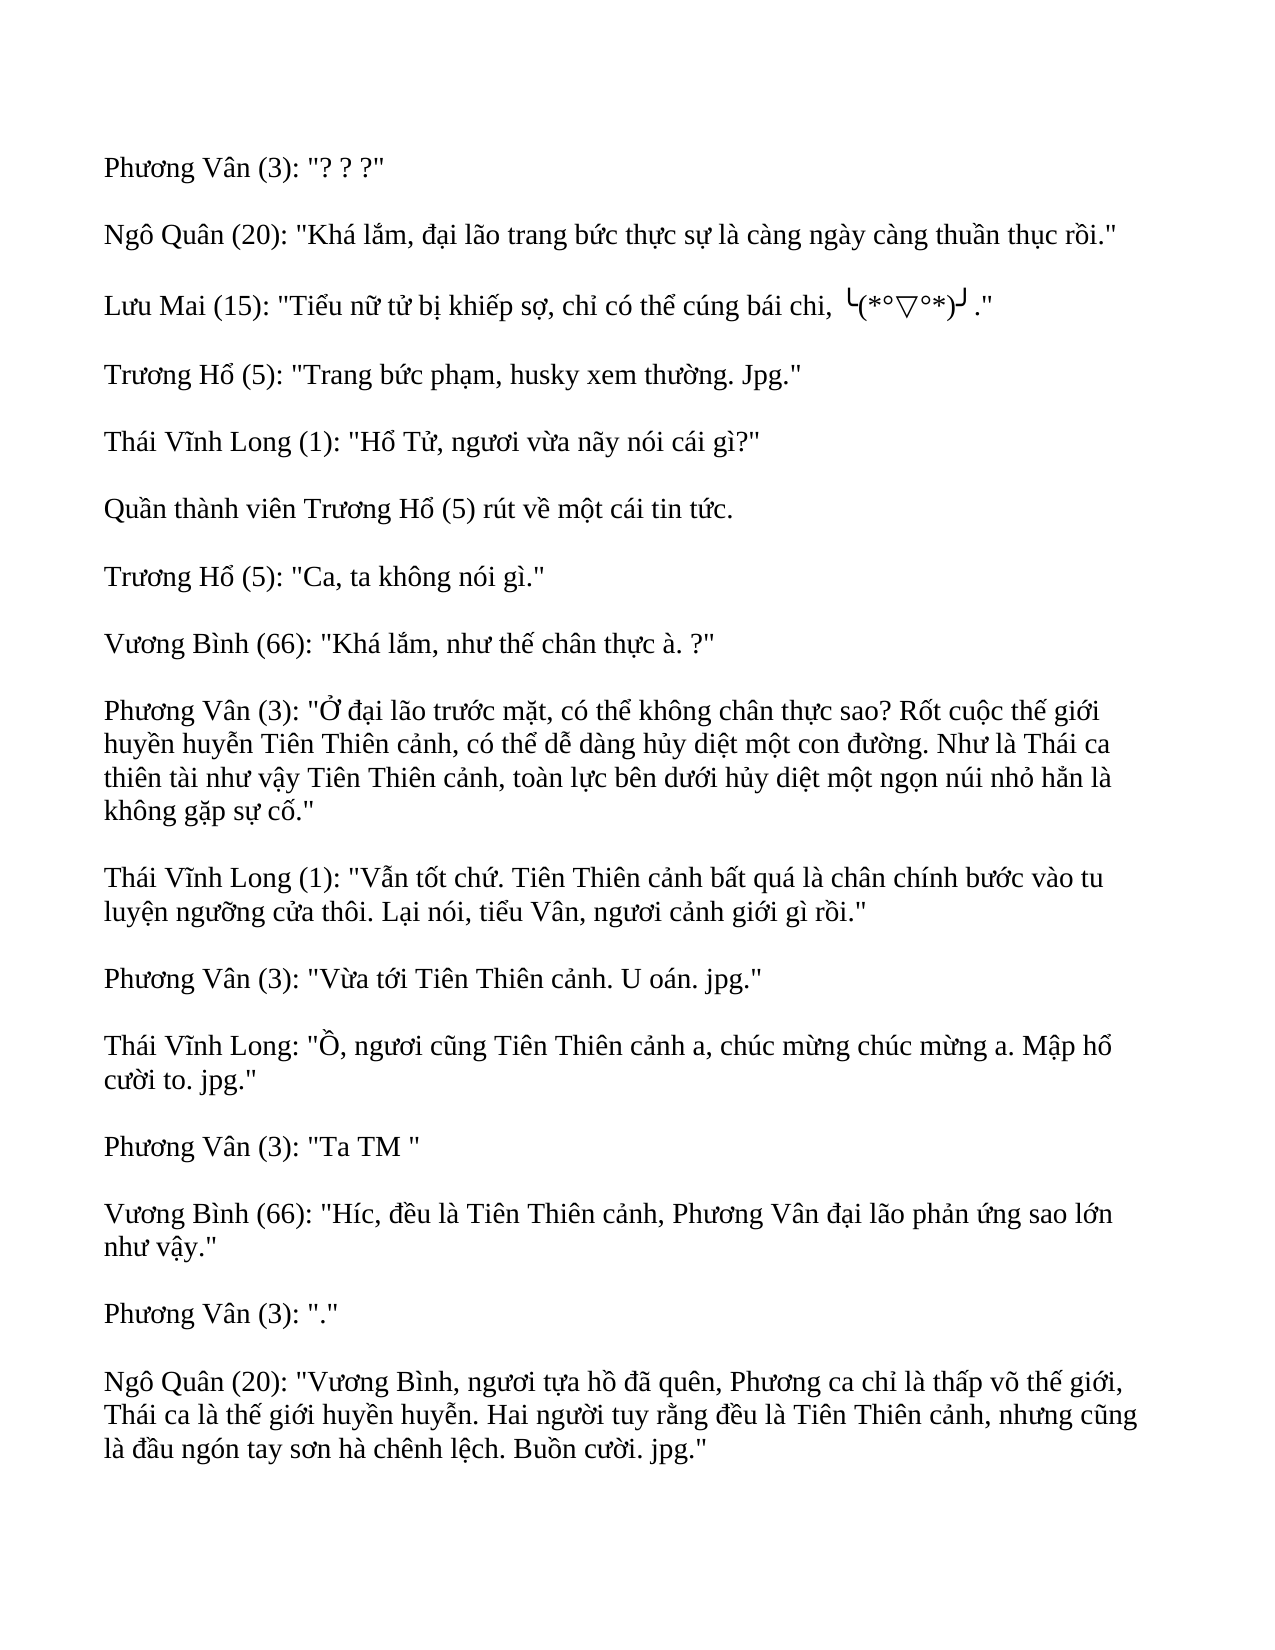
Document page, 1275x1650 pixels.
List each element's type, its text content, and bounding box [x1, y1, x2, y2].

text Quần thành viên Trương Hổ (5) rút về một cái tin tức. [103, 492, 1152, 525]
text Phương Vân (3): "Vừa tới Tiên Thiên cảnh. U oán. jpg." [103, 961, 1152, 995]
text Phương Vân (3): "." [103, 1297, 1152, 1330]
text Trương Hổ (5): "Trang bức phạm, husky xem thường. Jpg." [103, 357, 1152, 391]
text Ngô Quân (20): "Vương Bình, ngươi tựa hồ đã quên, Phương ca chỉ là thấp võ thế giới, Thái ca là thế giới huyền huyễn. Hai người tuy rằng đều là Tiên Thiên cảnh, nhưng cũng là đầu ngón tay sơn hà chênh lệch. Buồn cười. jpg." [103, 1364, 1152, 1464]
text Vương Bình (66): "Khá lắm, như thế chân thực à. ?" [103, 626, 1152, 659]
text Phương Vân (3): "Ở đại lão trước mặt, có thể không chân thực sao? Rốt cuộc thế giới huyền huyễn Tiên Thiên cảnh, có thể dễ dàng hủy diệt một con đường. Như là Thái ca thiên tài như vậy Tiên Thiên cảnh, toàn lực bên dưới hủy diệt một ngọn núi nhỏ hẳn là không gặp sự cố." [103, 693, 1152, 827]
text Ngô Quân (20): "Khá lắm, đại lão trang bức thực sự là càng ngày càng thuần thục rồi." [103, 217, 1152, 251]
text Lưu Mai (15): "Tiểu nữ tử bị khiếp sợ, chỉ có thể cúng bái chi, ╰(*°▽°*)╯." [103, 284, 1152, 324]
text Thái Vĩnh Long (1): "Vẫn tốt chứ. Tiên Thiên cảnh bất quá là chân chính bước vào tu luyện ngưỡng cửa thôi. Lại nói, tiểu Vân, ngươi cảnh giới gì rồi." [103, 861, 1152, 928]
text Phương Vân (3): "? ? ?" [103, 150, 1152, 183]
text Thái Vĩnh Long (1): "Hổ Tử, ngươi vừa nãy nói cái gì?" [103, 424, 1152, 458]
text Phương Vân (3): "Ta TM " [103, 1129, 1152, 1162]
text Trương Hổ (5): "Ca, ta không nói gì." [103, 559, 1152, 592]
text Vương Bình (66): "Híc, đều là Tiên Thiên cảnh, Phương Vân đại lão phản ứng sao lớn như vậy." [103, 1196, 1152, 1263]
text Thái Vĩnh Long: "Ồ, ngươi cũng Tiên Thiên cảnh a, chúc mừng chúc mừng a. Mập hổ cười to. jpg." [103, 1028, 1152, 1095]
